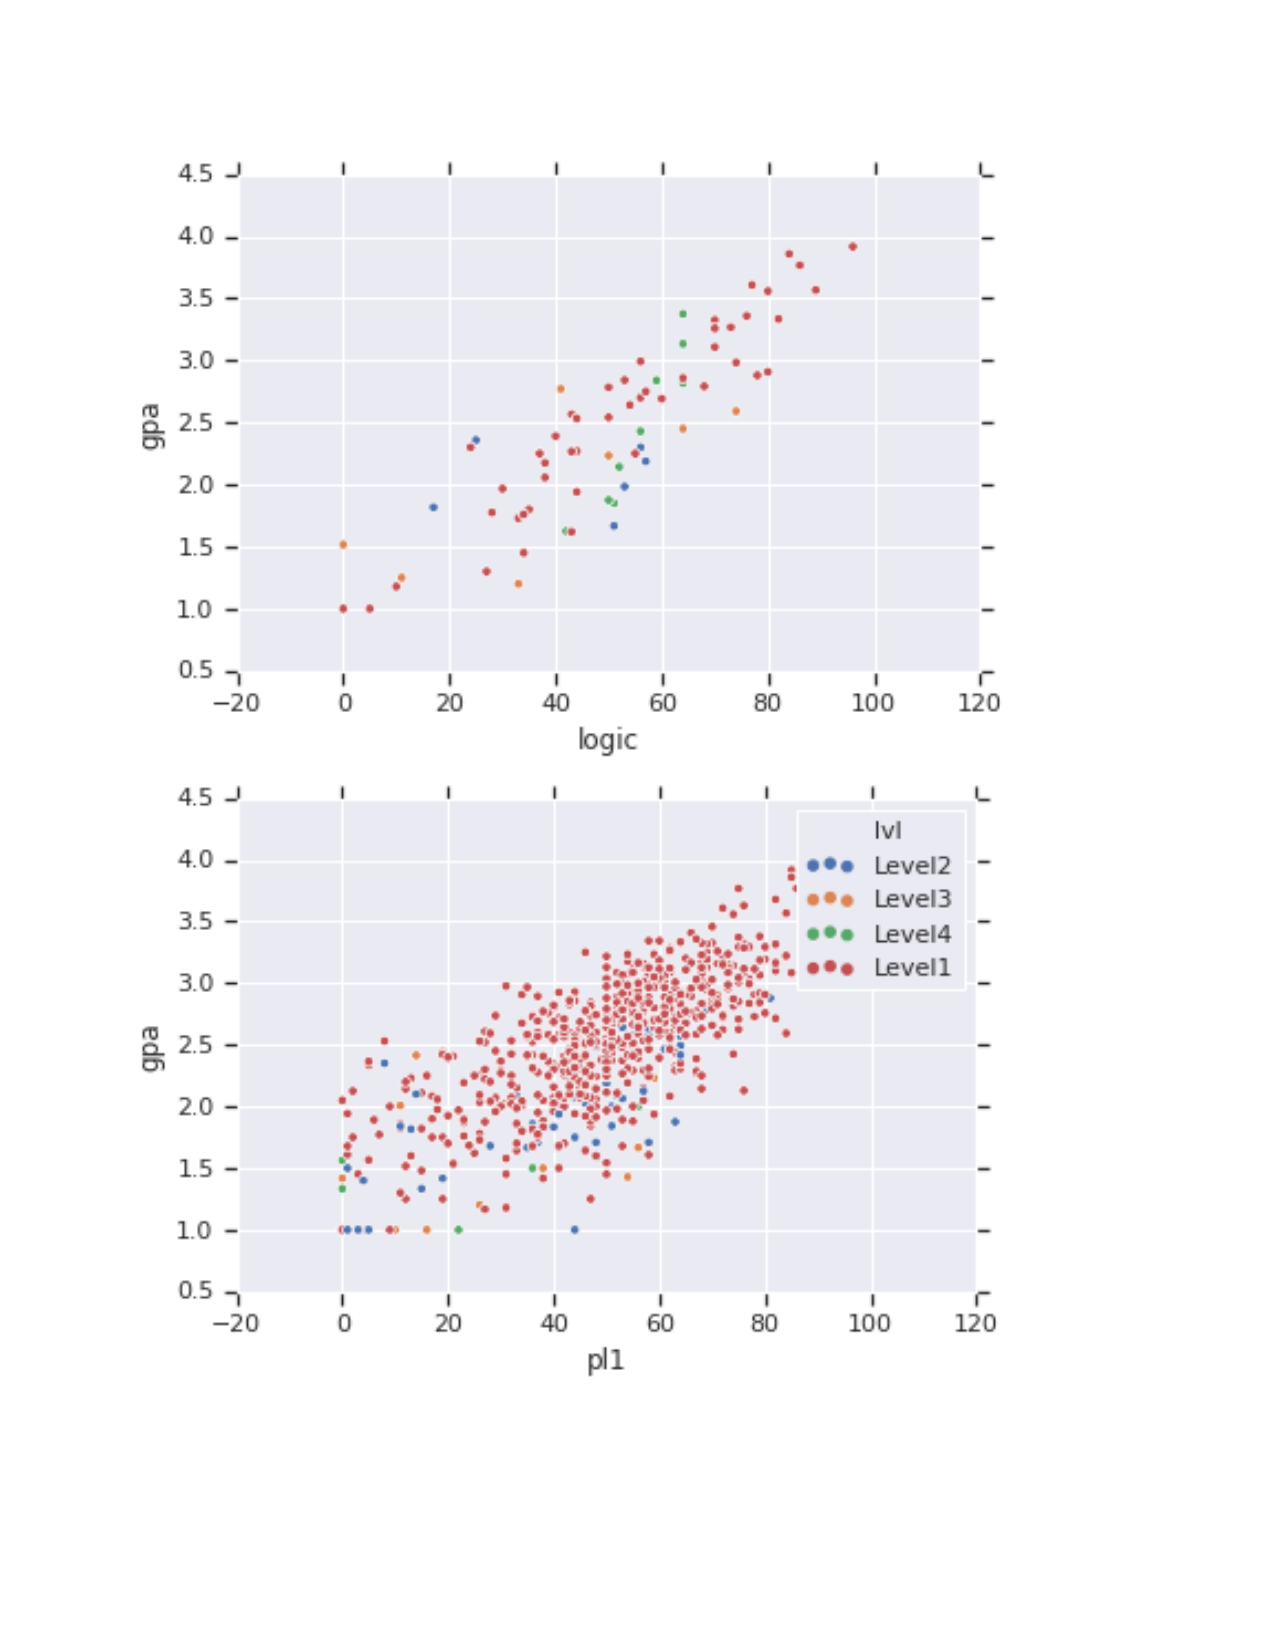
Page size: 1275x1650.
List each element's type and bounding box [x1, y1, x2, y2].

picture [121, 150, 1020, 772]
picture [121, 773, 1016, 1392]
